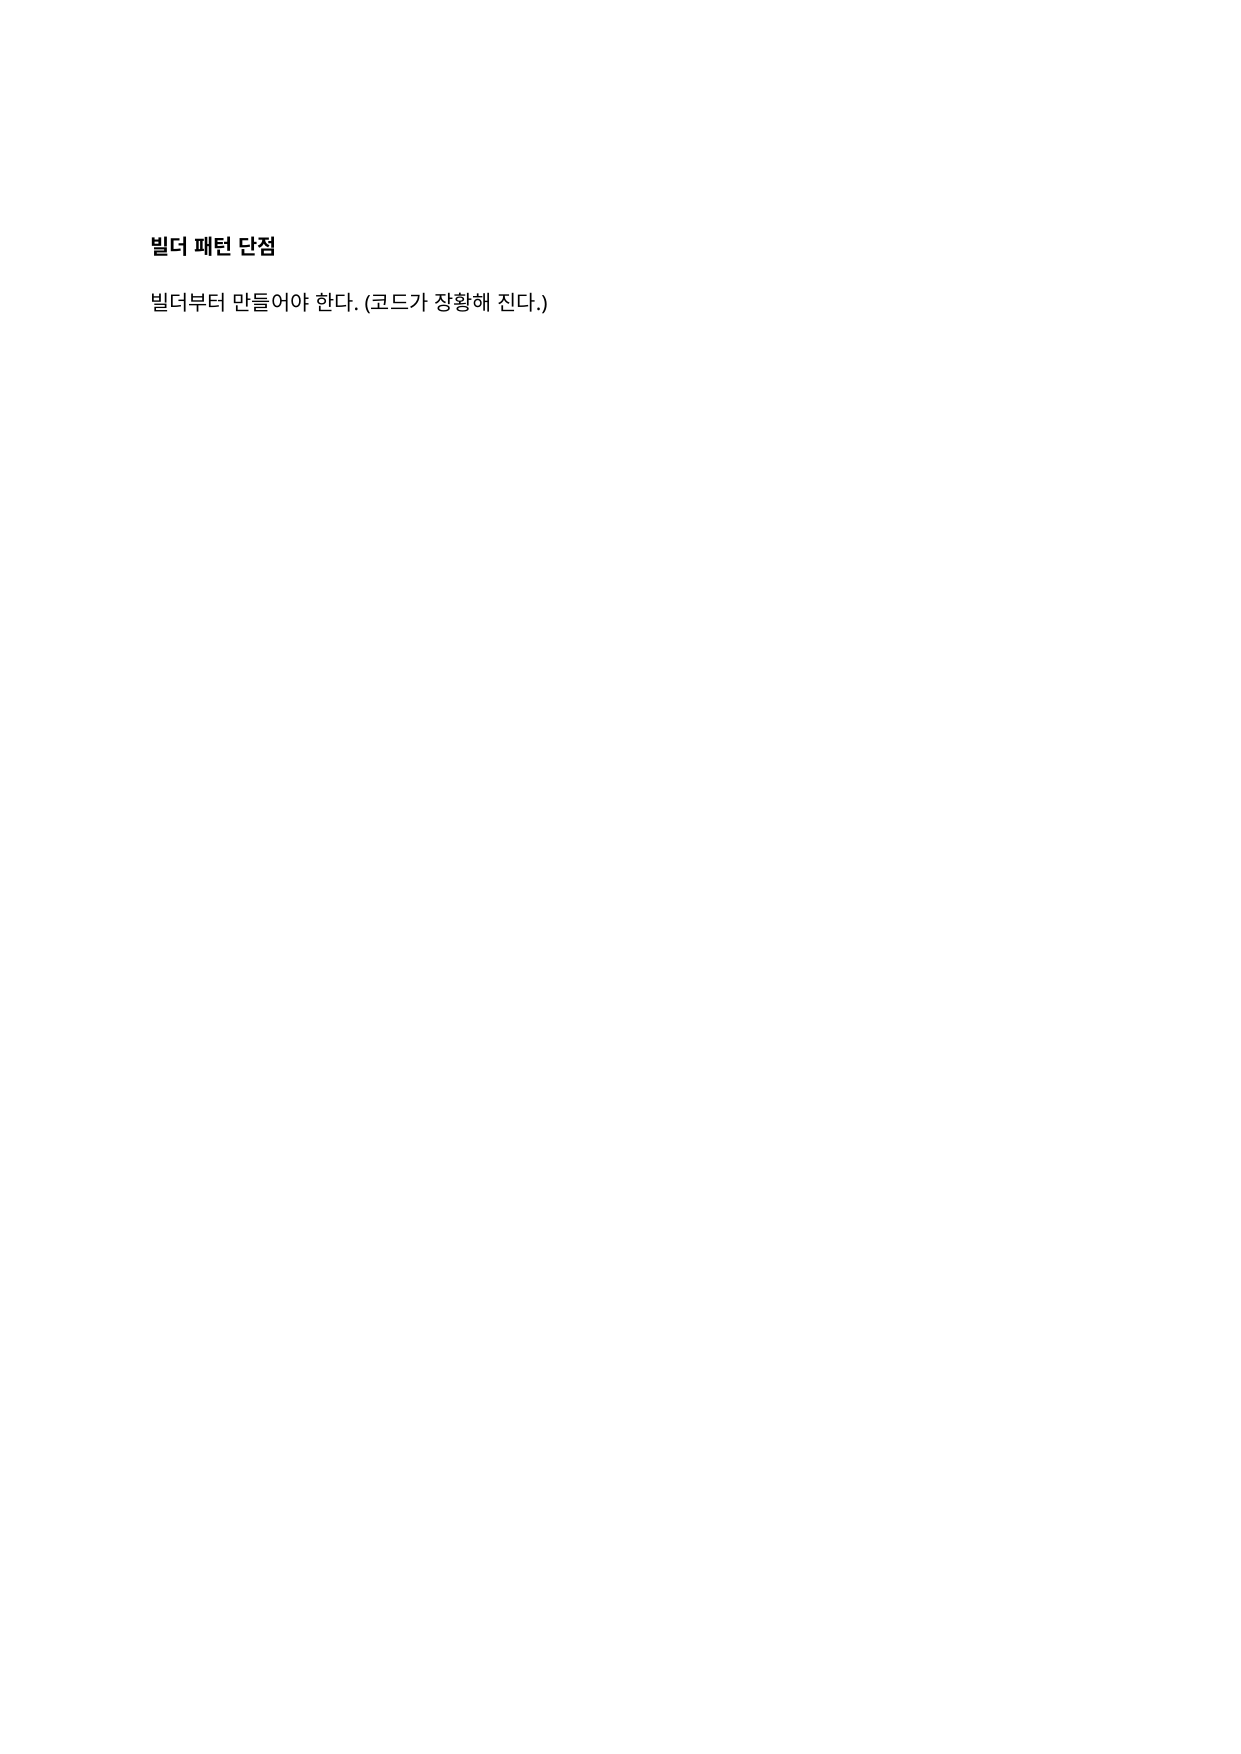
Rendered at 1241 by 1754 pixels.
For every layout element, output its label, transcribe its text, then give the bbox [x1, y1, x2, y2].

text 빌더부터 만들어야 한다. (코드가 장황해 진다.) [150, 286, 1090, 316]
text 빌더 패턴 단점 [150, 231, 1090, 261]
